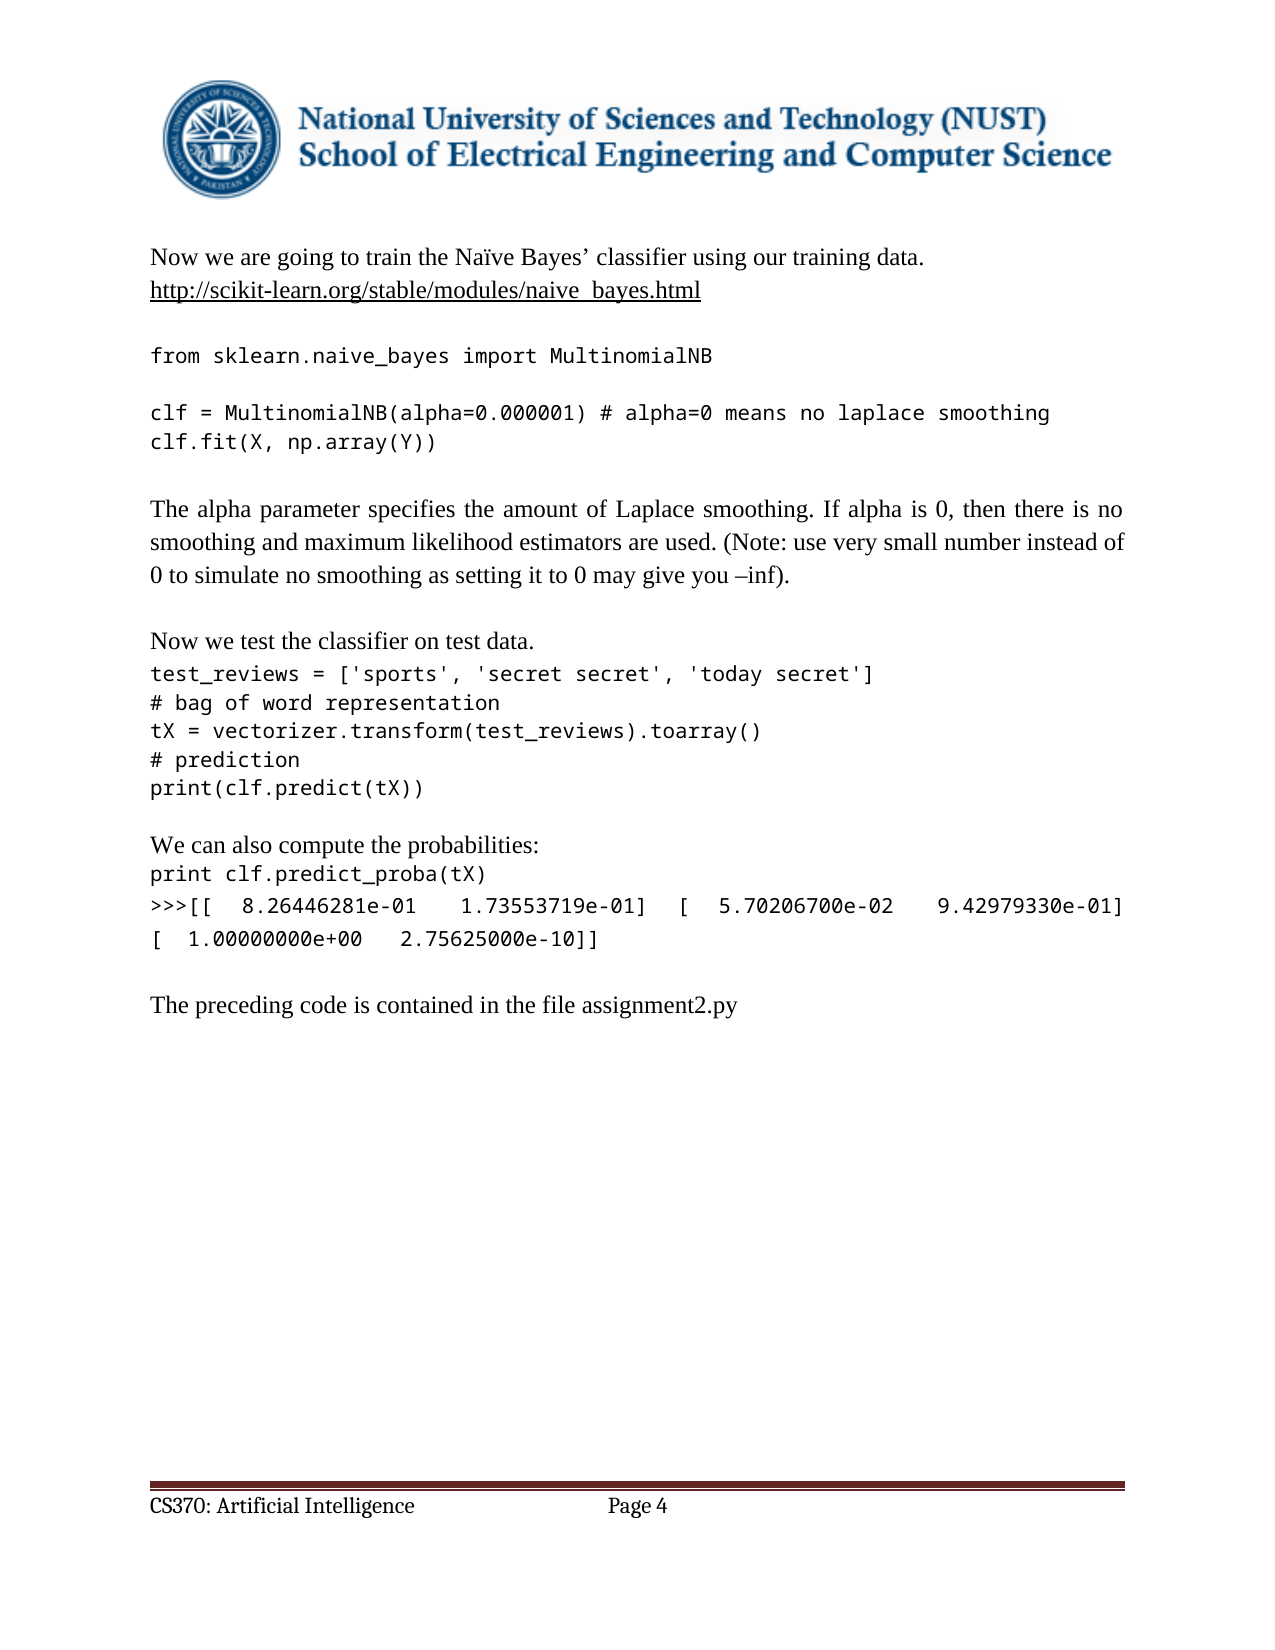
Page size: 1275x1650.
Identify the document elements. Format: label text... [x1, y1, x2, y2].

text http://scikit-learn.org/stable/modules/naive_bayes.html [150, 275, 1125, 304]
text Now we are going to train the Naïve Bayes’ classifier using our training data. [150, 242, 1125, 271]
text test_reviews = ['sports', 'secret secret', 'today secret'] [150, 659, 1125, 688]
picture [150, 75, 1125, 210]
text We can also compute the probabilities: [150, 830, 1125, 859]
text print clf.predict_proba(tX) [150, 859, 1125, 887]
text tX = vectorizer.transform(test_reviews).toarray() [150, 716, 1125, 745]
text The alpha parameter specifies the amount of Laplace smoothing. If alpha is 0, then there is no smoothing and maximum likelihood estimators are used. (Note: use very small number instead of 0 to simulate no smoothing as setting it to 0 may give you –inf). [150, 494, 1125, 589]
text from sklearn.naive_bayes import MultinomialNB [150, 341, 1125, 370]
text Now we test the classifier on test data. [150, 626, 1125, 655]
text clf = MultinomialNB(alpha=0.000001) # alpha=0 means no laplace smoothing [150, 398, 1125, 427]
text clf.fit(X, np.array(Y)) [150, 427, 1125, 455]
text # prediction [150, 745, 1125, 773]
text # bag of word representation [150, 688, 1125, 716]
text The preceding code is contained in the file assignment2.py [150, 990, 1125, 1018]
text >>>[[ 8.26446281e-01 1.73553719e-01] [ 5.70206700e-02 9.42979330e-01] [ 1.00000000e+00 2.75625000e-10]] [150, 891, 1125, 952]
text print(clf.predict(tX)) [150, 773, 1125, 802]
